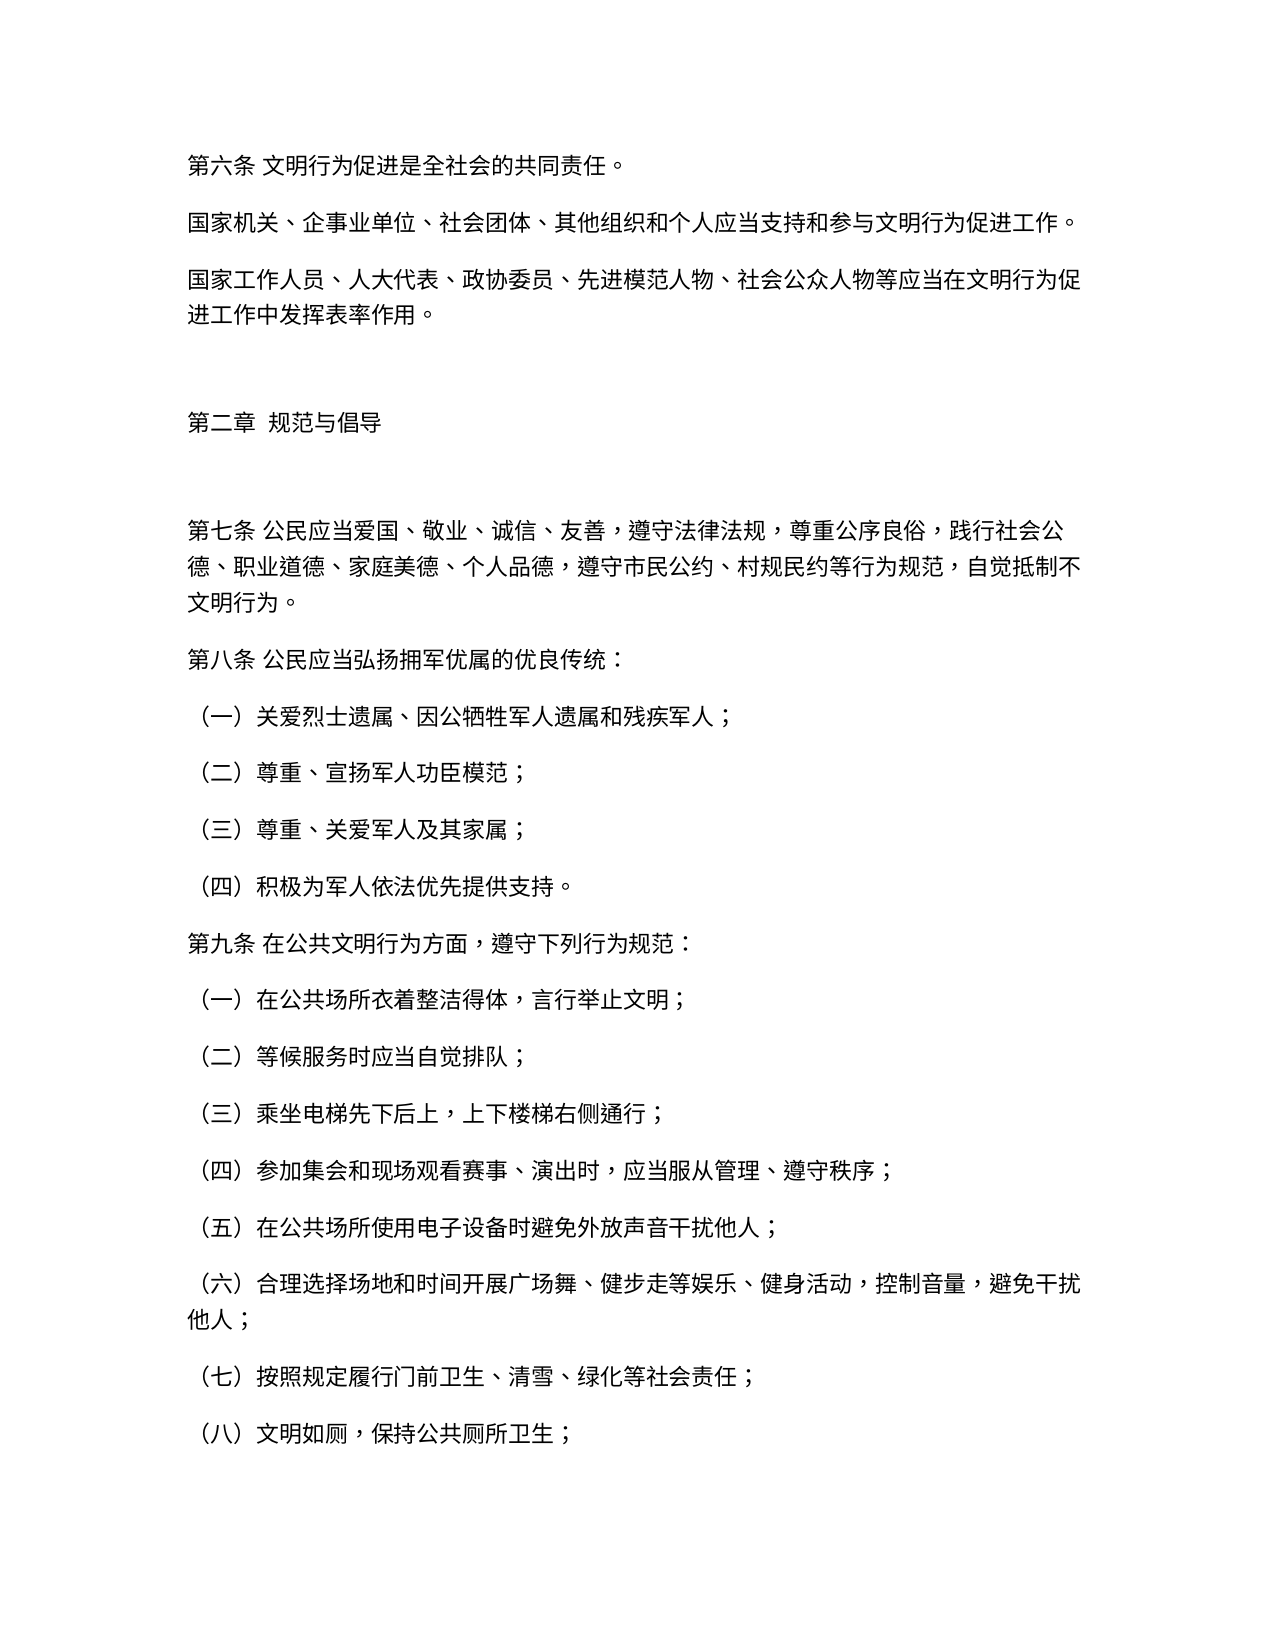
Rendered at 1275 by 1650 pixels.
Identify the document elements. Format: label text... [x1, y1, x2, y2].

text 国家工作人员、人大代表、政协委员、先进模范人物、社会公众人物等应当在文明行为促进工作中发挥表率作用。 [187, 263, 1087, 331]
text （三）尊重、关爱军人及其家属； [187, 814, 1087, 845]
text （二）等候服务时应当自觉排队； [187, 1041, 1087, 1072]
text （七）按照规定履行门前卫生、清雪、绿化等社会责任； [187, 1361, 1087, 1392]
text （三）乘坐电梯先下后上，上下楼梯右侧通行； [187, 1098, 1087, 1129]
text （八）文明如厕，保持公共厕所卫生； [187, 1418, 1087, 1449]
text 第六条 文明行为促进是全社会的共同责任。 [187, 150, 1087, 181]
text （四）参加集会和现场观看赛事、演出时，应当服从管理、遵守秩序； [187, 1155, 1087, 1186]
text 第七条 公民应当爱国、敬业、诚信、友善，遵守法律法规，尊重公序良俗，践行社会公德、职业道德、家庭美德、个人品德，遵守市民公约、村规民约等行为规范，自觉抵制不文明行为。 [187, 515, 1087, 618]
text （一）关爱烈士遗属、因公牺牲军人遗属和残疾军人； [187, 701, 1087, 732]
text （五）在公共场所使用电子设备时避免外放声音干扰他人； [187, 1211, 1087, 1243]
text （六）合理选择场地和时间开展广场舞、健步走等娱乐、健身活动，控制音量，避免干扰他人； [187, 1268, 1087, 1335]
text （二）尊重、宣扬军人功臣模范； [187, 757, 1087, 788]
text （一）在公共场所衣着整洁得体，言行举止文明； [187, 984, 1087, 1016]
text 第八条 公民应当弘扬拥军优属的优良传统： [187, 644, 1087, 675]
text 国家机关、企事业单位、社会团体、其他组织和个人应当支持和参与文明行为促进工作。 [187, 207, 1087, 238]
text （四）积极为军人依法优先提供支持。 [187, 871, 1087, 902]
text 第二章 规范与倡导 [187, 407, 1087, 438]
text 第九条 在公共文明行为方面，遵守下列行为规范： [187, 928, 1087, 959]
